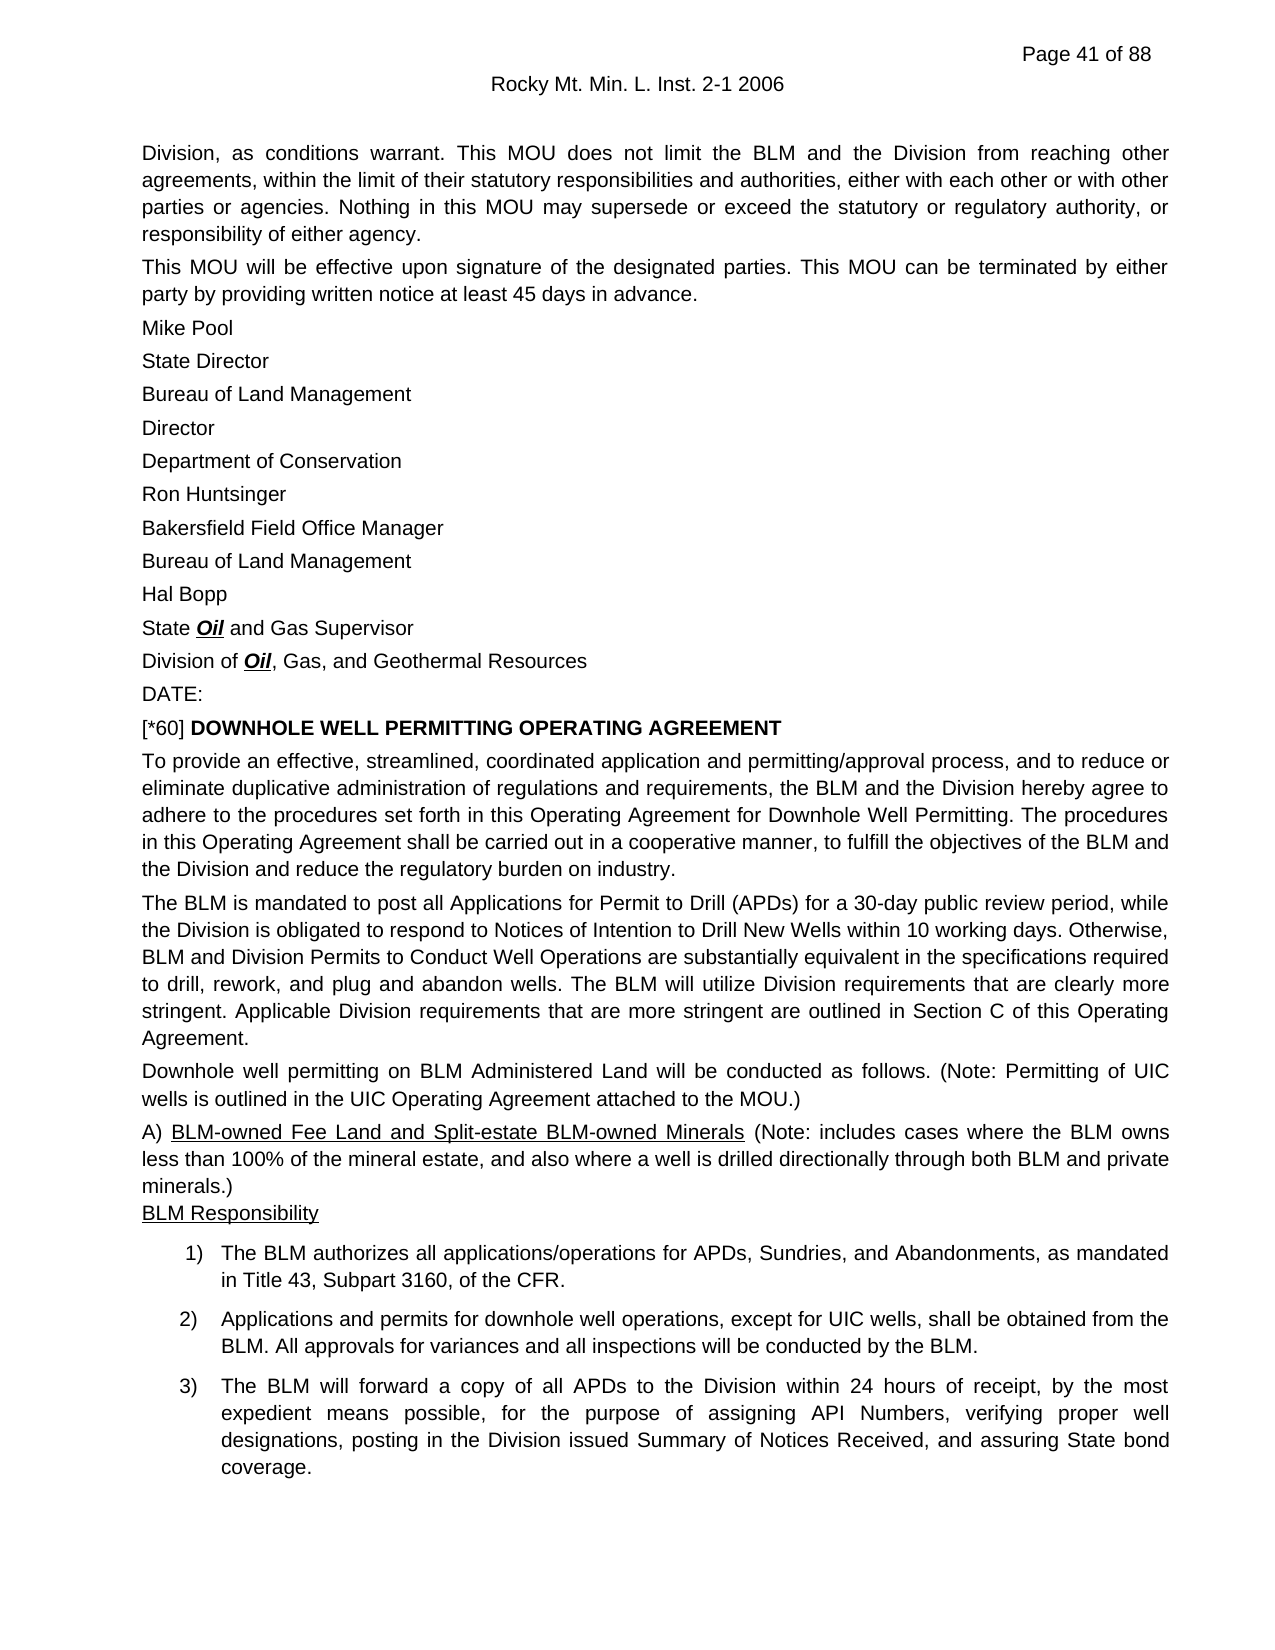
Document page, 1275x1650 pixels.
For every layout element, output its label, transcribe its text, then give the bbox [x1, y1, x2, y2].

text [*60] DOWNHOLE WELL PERMITTING OPERATING AGREEMENT [142, 712, 1171, 739]
text Hal Bopp [142, 579, 1171, 606]
text The BLM is mandated to post all Applications for Permit to Drill (APDs) for a 30-day public review period, while the Division is obligated to respond to Notices of Intention to Drill New Wells within 10 working days. Otherwise, BLM and Division Permits to Conduct Well Operations are substantially equivalent in the specifications required to drill, rework, and plug and abandon wells. The BLM will utilize Division requirements that are clearly more stringent. Applicable Division requirements that are more stringent are outlined in Section C of this Operating Agreement. [142, 887, 1171, 1050]
text Ron Huntsinger [142, 479, 1171, 506]
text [142, 137, 1171, 246]
text This MOU will be effective upon signature of the designated parties. This MOU can be terminated by either party by providing written notice at least 45 days in advance. [142, 252, 1171, 306]
text State Director [142, 346, 1171, 373]
text Downhole well permitting on BLM Administered Land will be conducted as follows. (Note: Permitting of UIC wells is outlined in the UIC Operating Agreement attached to the MOU.) [142, 1056, 1171, 1110]
text Mike Pool [142, 312, 1171, 339]
text Department of Conservation [142, 446, 1171, 473]
text A) BLM-owned Fee Land and Split-estate BLM-owned Minerals (Note: includes cases where the BLM owns less than 100% of the mineral estate, and also where a well is drilled directionally through both BLM and private minerals.) [142, 1117, 1171, 1198]
text To provide an effective, streamlined, coordinated application and permitting/approval process, and to reduce or eliminate duplicative administration of regulations and requirements, the BLM and the Division hereby agree to adhere to the procedures set forth in this Operating Agreement for Downhole Well Permitting. The procedures in this Operating Agreement shall be carried out in a cooperative manner, to fulfill the objectives of the BLM and the Division and reduce the regulatory burden on industry. [142, 746, 1171, 881]
text Director [142, 412, 1171, 439]
text Bakersfield Field Office Manager [142, 512, 1171, 539]
text Bureau of Land Management [142, 379, 1171, 406]
list The BLM authorizes all applications/operations for APDs, Sundries, and Abandonments, as mandated in Title 43, Subpart 3160, of the CFR. [179, 1237, 1171, 1292]
list The BLM will forward a copy of all APDs to the Division within 24 hours of receipt, by the most expedient means possible, for the purpose of assigning API Numbers, verifying proper well designations, posting in the Division issued Summary of Notices Received, and assuring State bond coverage. [179, 1371, 1171, 1479]
text DATE: [142, 679, 1171, 706]
text BLM Responsibility [142, 1198, 1171, 1225]
text State Oil and Gas Supervisor [142, 612, 1171, 639]
list Applications and permits for downhole well operations, except for UIC wells, shall be obtained from the BLM. All approvals for variances and all inspections will be conducted by the BLM. [179, 1304, 1171, 1358]
text Bureau of Land Management [142, 546, 1171, 573]
text Division of Oil, Gas, and Geothermal Resources [142, 646, 1171, 673]
